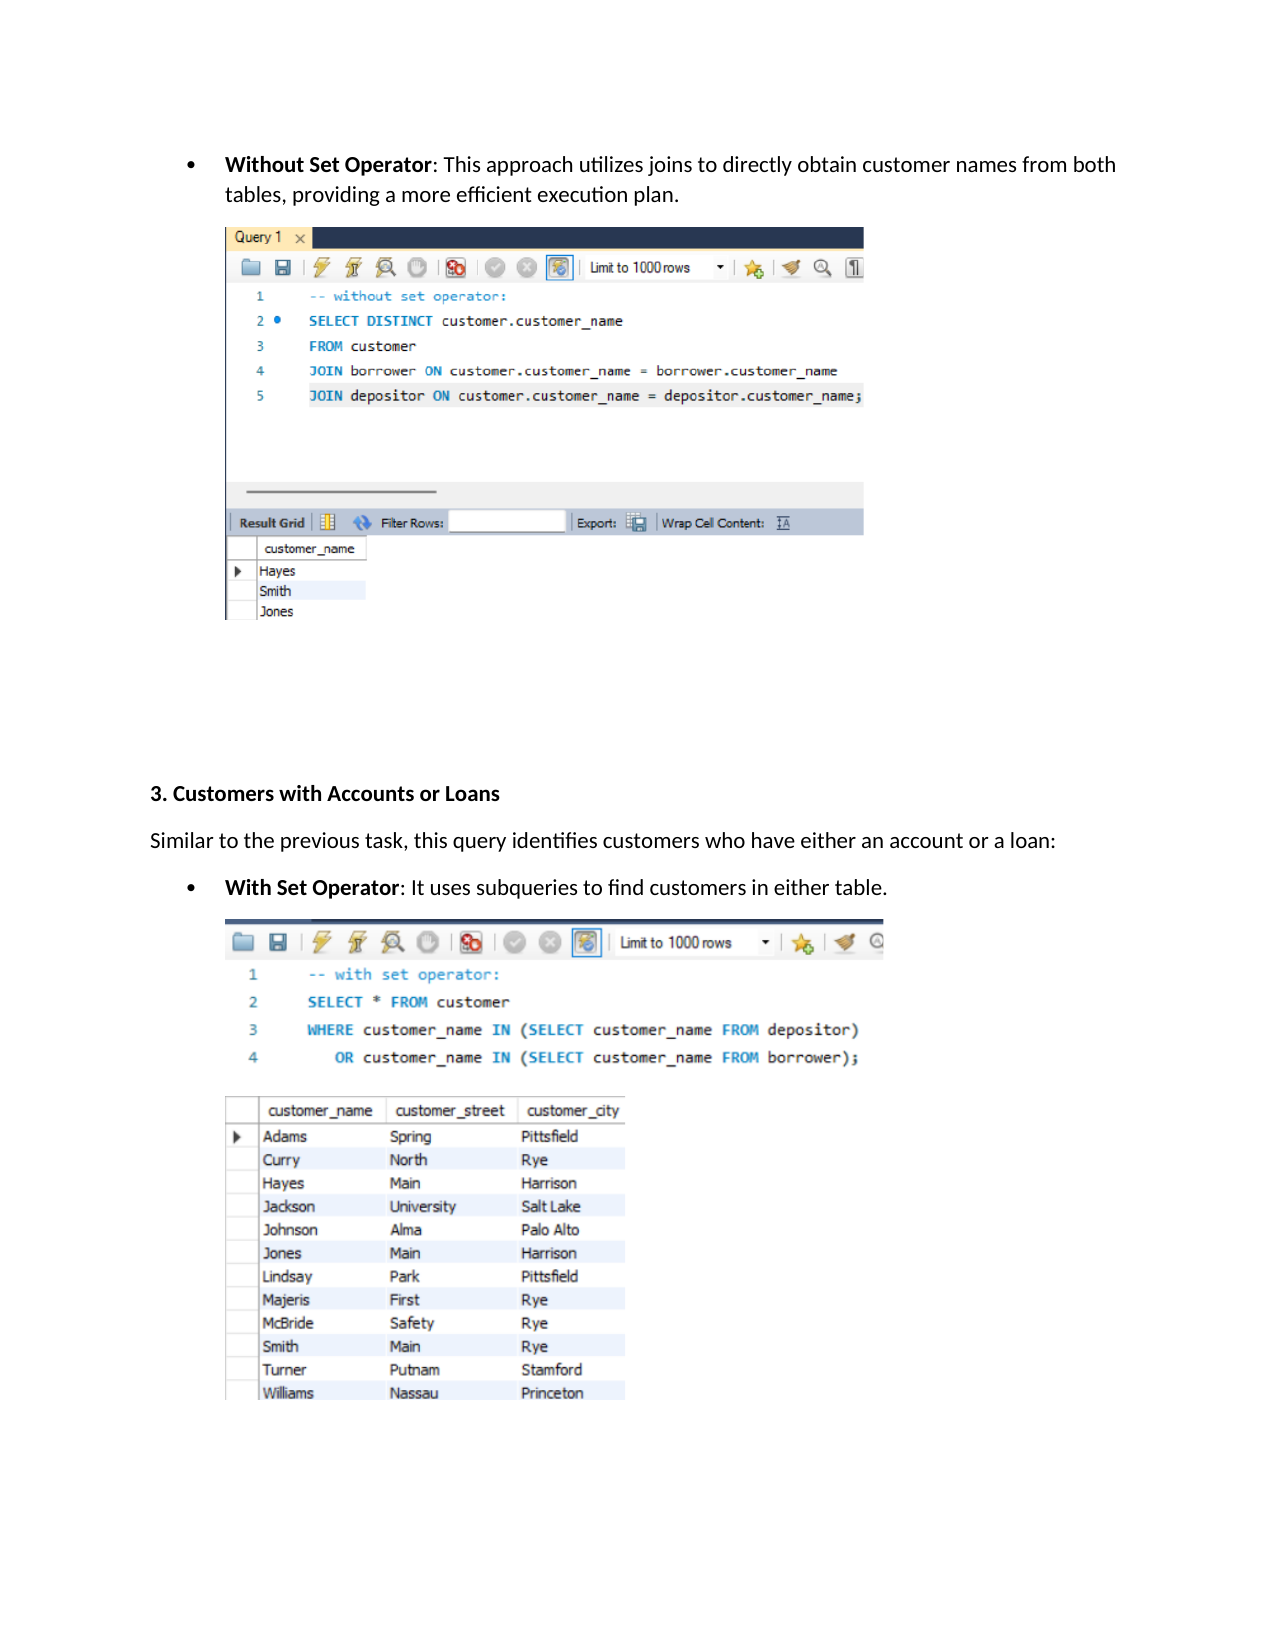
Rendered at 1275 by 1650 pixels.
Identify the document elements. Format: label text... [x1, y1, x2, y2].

picture [225, 1096, 625, 1400]
text Similar to the previous task, this query identifies customers who have either an account or a loan: [150, 826, 1125, 854]
list With Set Operator: It uses subqueries to find customers in either table. [187, 873, 1125, 901]
list Without Set Operator: This approach utilizes joins to directly obtain customer names from both tables, providing a more efficient execution plan. [187, 150, 1125, 208]
picture [225, 227, 864, 620]
text 3. Customers with Accounts or Loans [150, 779, 1125, 807]
picture [225, 919, 884, 1077]
